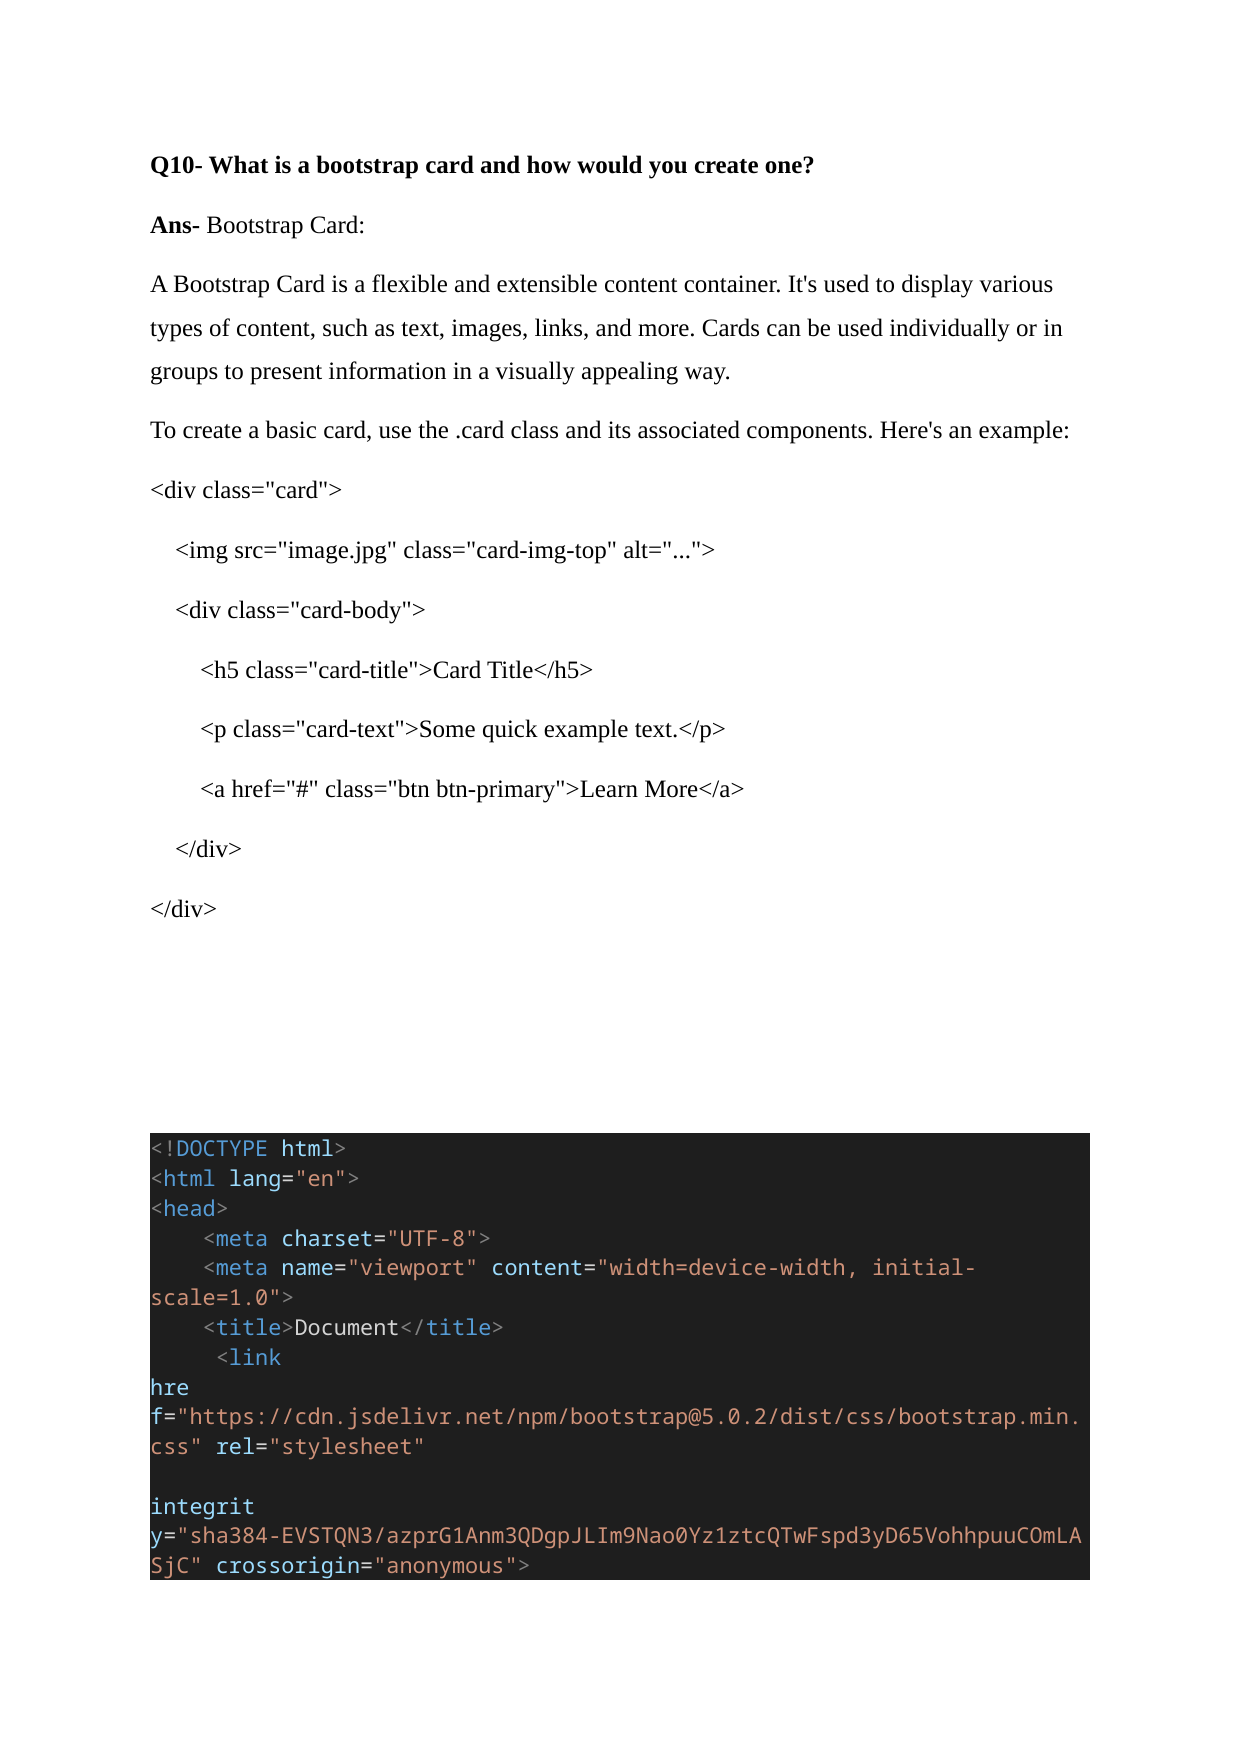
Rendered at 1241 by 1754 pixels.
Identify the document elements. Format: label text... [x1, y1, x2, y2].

text <meta name="viewport" content="width=device-width, initial-scale=1.0"> [150, 1252, 1090, 1312]
text <img src="image.jpg" class="card-img-top" alt="..."> [150, 535, 1090, 564]
text <!DOCTYPE html> [150, 1133, 1090, 1163]
text <h5 class="card-title">Card Title</h5> [150, 655, 1090, 683]
text <a href="#" class="btn btn-primary">Learn More</a> [150, 774, 1090, 803]
text <div class="card-body"> [150, 595, 1090, 624]
text Ans- Bootstrap Card: [150, 210, 1090, 238]
text <link href="https://cdn.jsdelivr.net/npm/bootstrap@5.0.2/dist/css/bootstrap.min.css" rel="stylesheet" [150, 1342, 1090, 1461]
text A Bootstrap Card is a flexible and extensible content container. It's used to display various types of content, such as text, images, links, and more. Cards can be used individually or in groups to present information in a visually appealing way. [150, 269, 1090, 384]
text <html lang="en"> [150, 1163, 1090, 1193]
text <head> [150, 1193, 1090, 1222]
text integrity="sha384-EVSTQN3/azprG1Anm3QDgpJLIm9Nao0Yz1ztcQTwFspd3yD65VohhpuuCOmLASjC" crossorigin="anonymous"> [150, 1461, 1090, 1580]
text To create a basic card, use the .card class and its associated components. Here's an example: [150, 416, 1090, 444]
text </div> [150, 894, 1090, 923]
text <div class="card"> [150, 475, 1090, 504]
text <meta charset="UTF-8"> [150, 1222, 1090, 1252]
text </div> [150, 834, 1090, 863]
text Q10- What is a bootstrap card and how would you create one? [150, 150, 1090, 179]
text <title>Document</title> [150, 1312, 1090, 1342]
text <p class="card-text">Some quick example text.</p> [150, 714, 1090, 743]
